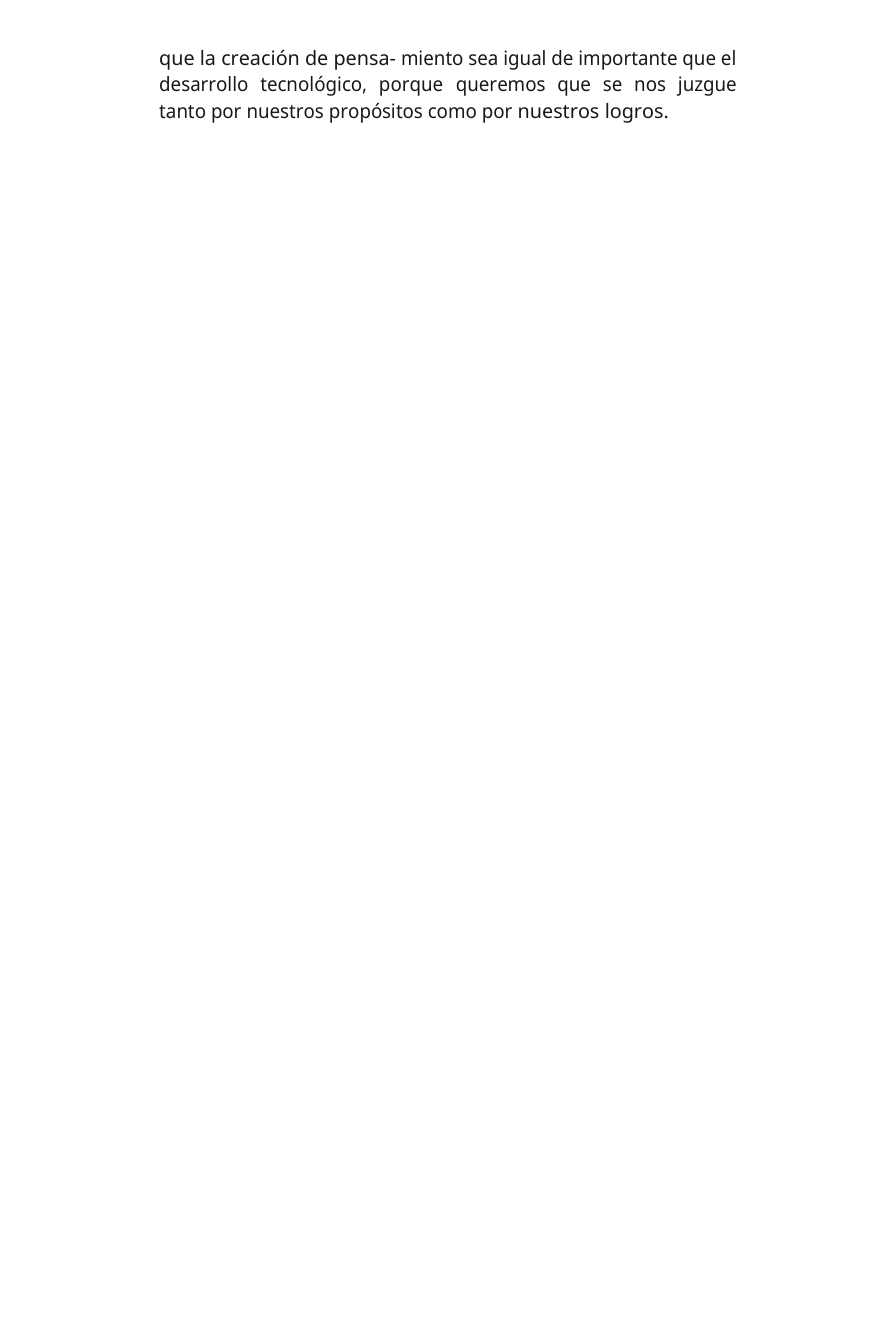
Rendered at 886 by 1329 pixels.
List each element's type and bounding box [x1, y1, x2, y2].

text [159, 44, 737, 125]
